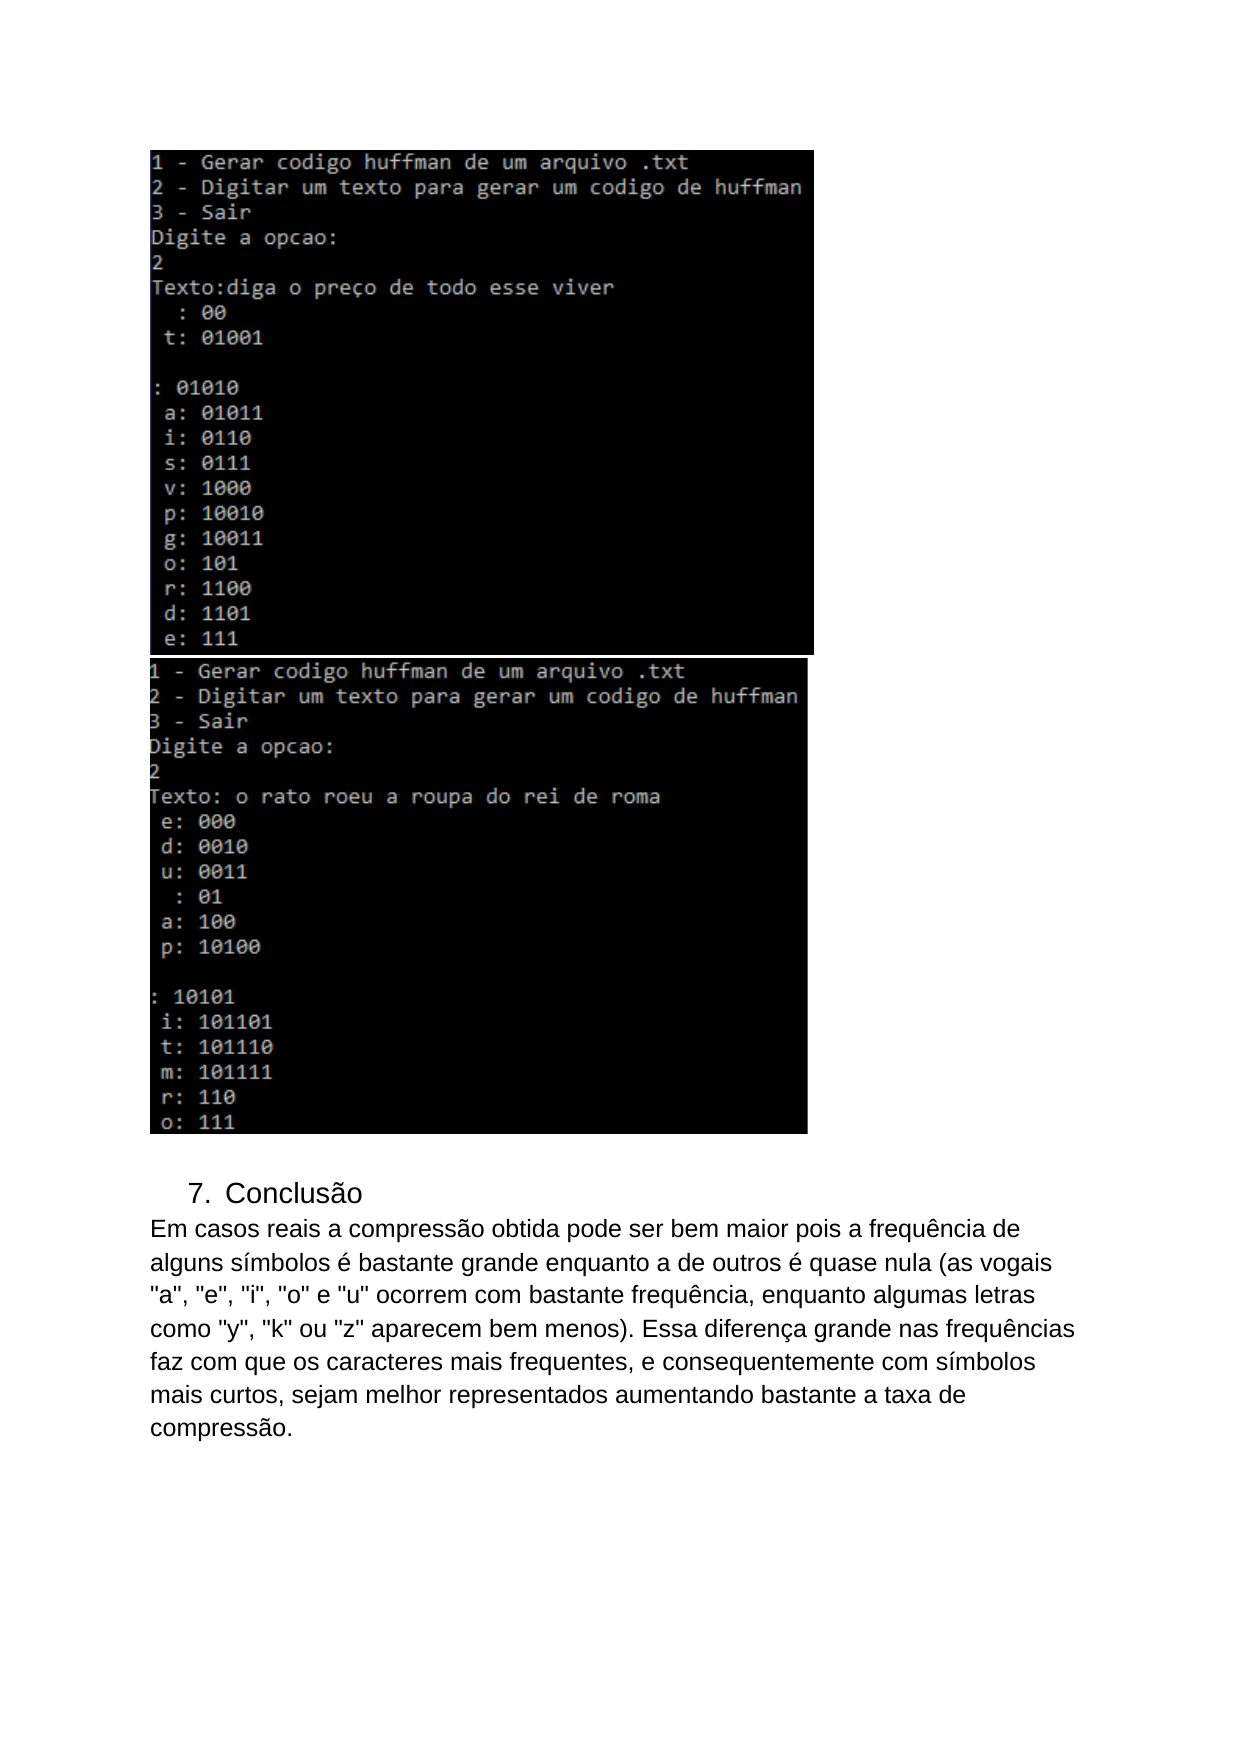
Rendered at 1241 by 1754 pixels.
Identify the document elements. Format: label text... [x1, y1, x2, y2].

text Em casos reais a compressão obtida pode ser bem maior pois a frequência de alguns símbolos é bastante grande enquanto a de outros é quase nula (as vogais "a", "e", "i", "o" e "u" ocorrem com bastante frequência, enquanto algumas letras como "y", "k" ou "z" aparecem bem menos). Essa diferença grande nas frequências faz com que os caracteres mais frequentes, e consequentemente com símbolos mais curtos, sejam melhor representados aumentando bastante a taxa de compressão. [150, 1214, 1090, 1441]
picture [150, 658, 808, 1134]
picture [150, 150, 814, 655]
list Conclusão [187, 1176, 1090, 1209]
